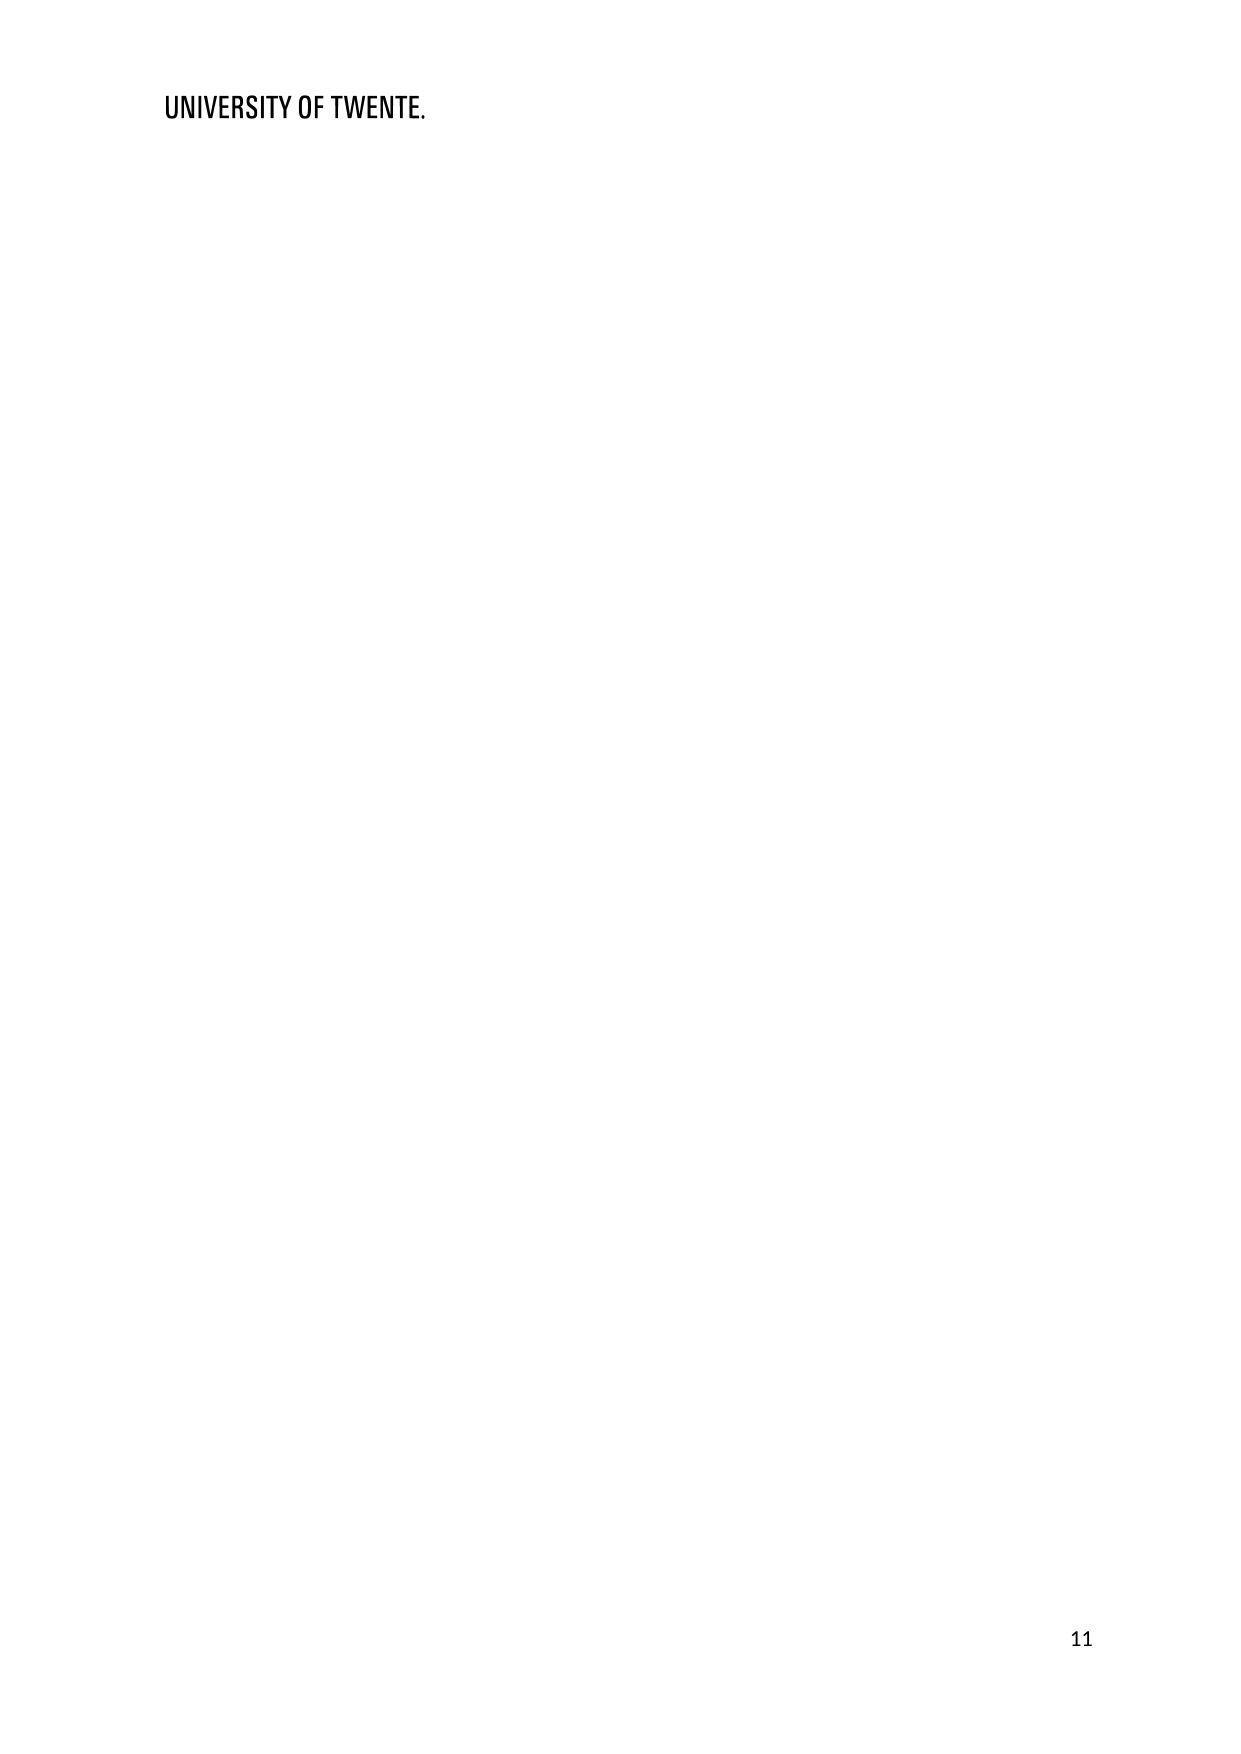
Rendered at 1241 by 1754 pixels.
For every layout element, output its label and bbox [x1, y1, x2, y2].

picture [147, 73, 442, 141]
